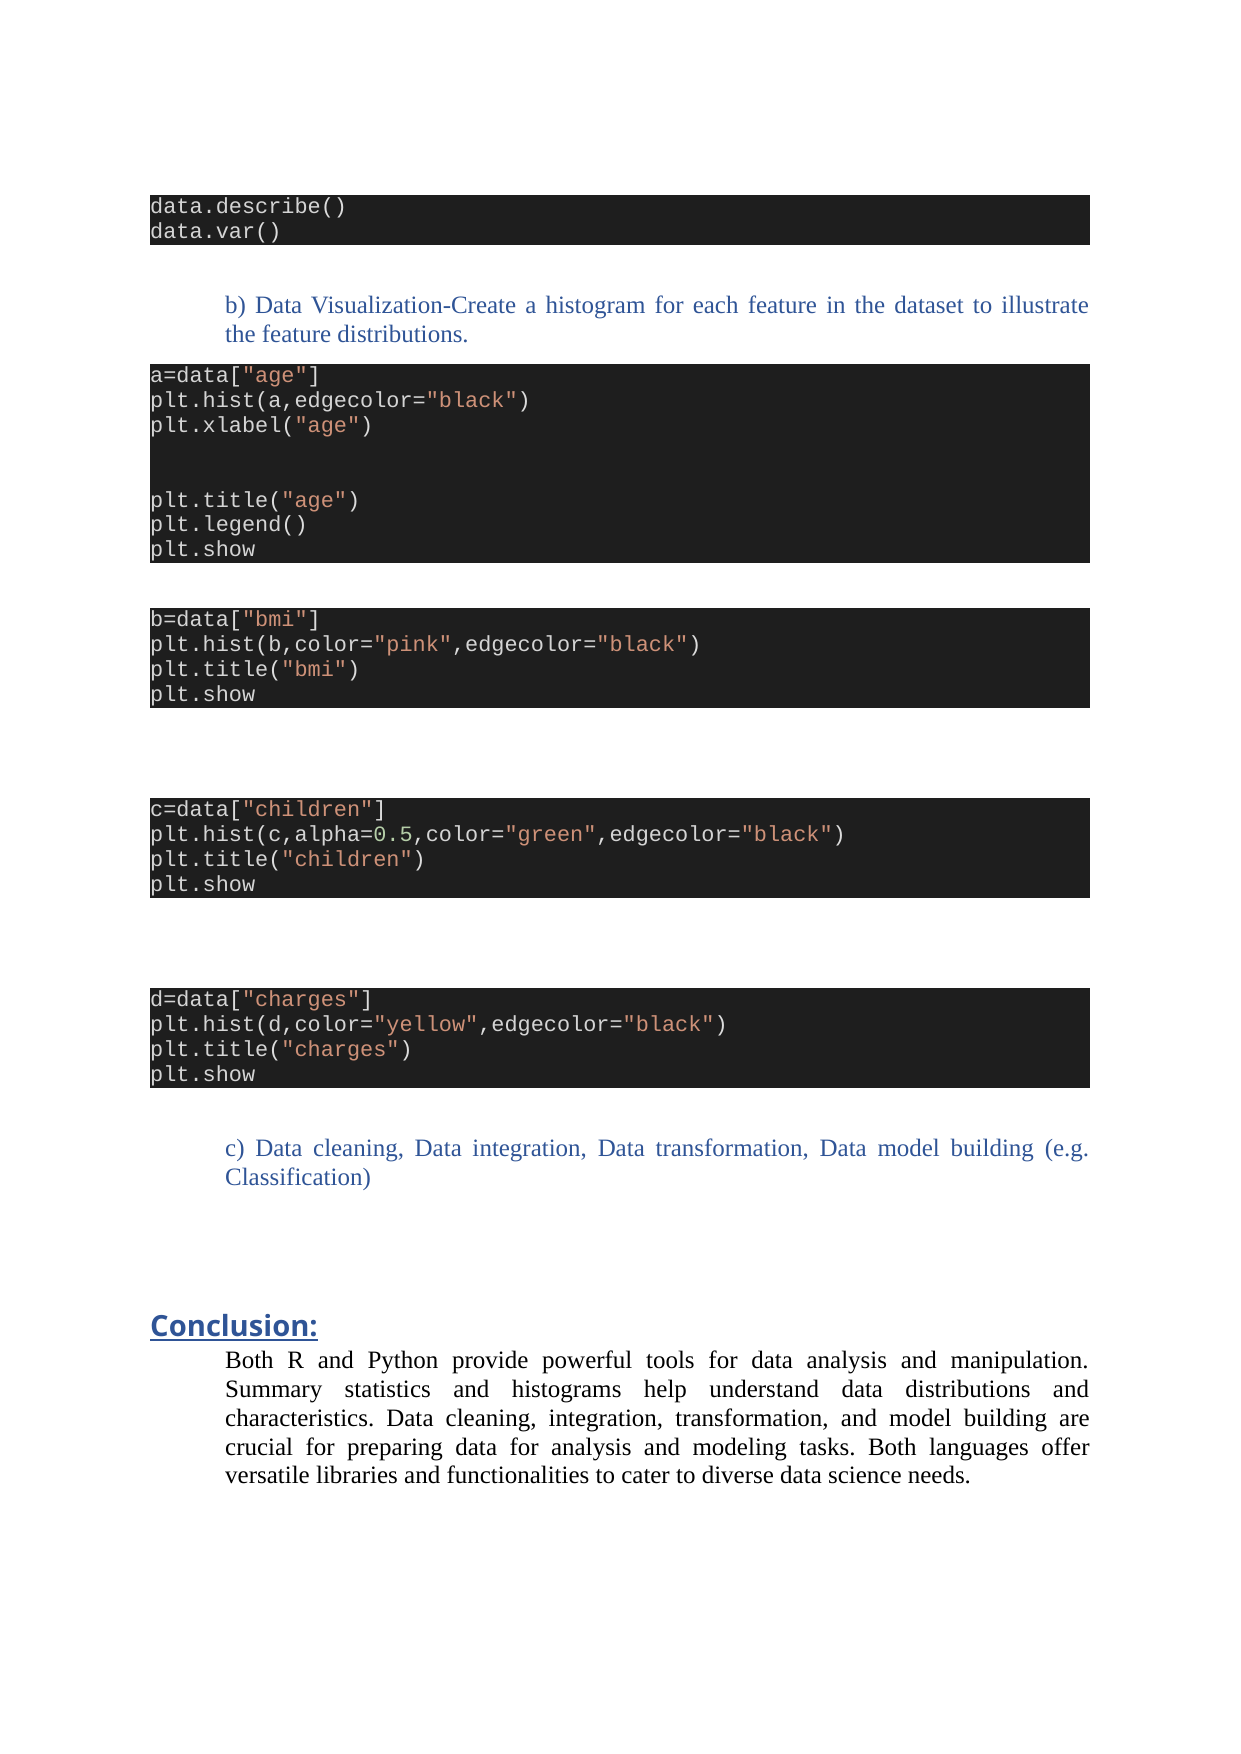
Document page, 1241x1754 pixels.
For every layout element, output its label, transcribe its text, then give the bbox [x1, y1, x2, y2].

text b) Data Visualization-Create a histogram for each feature in the dataset to illustrate the feature distributions. [225, 290, 1090, 348]
text plt.title("bmi") [150, 658, 1090, 683]
subtitle Conclusion: [150, 1306, 1090, 1345]
text plt.show [150, 538, 1090, 563]
text plt.hist(d,color="yellow",edgecolor="black") [150, 1013, 1090, 1038]
text data.describe() [150, 195, 1090, 220]
text b=data["bmi"] [150, 608, 1090, 633]
text plt.show [150, 1063, 1090, 1088]
text plt.title("charges") [150, 1038, 1090, 1063]
text plt.xlabel("age") [150, 414, 1090, 439]
text Both R and Python provide powerful tools for data analysis and manipulation. Summary statistics and histograms help understand data distributions and characteristics. Data cleaning, integration, transformation, and model building are crucial for preparing data for analysis and modeling tasks. Both languages offer versatile libraries and functionalities to cater to diverse data science needs. [225, 1345, 1090, 1489]
text plt.title("age") [150, 489, 1090, 513]
text plt.show [150, 873, 1090, 898]
text c) Data cleaning, Data integration, Data transformation, Data model building (e.g. Classification) [225, 1133, 1090, 1191]
text plt.title("children") [150, 848, 1090, 873]
text data.var() [150, 220, 1090, 245]
text plt.hist(c,alpha=0.5,color="green",edgecolor="black") [150, 823, 1090, 848]
text c=data["children"] [150, 798, 1090, 823]
text plt.hist(a,edgecolor="black") [150, 389, 1090, 414]
text d=data["charges"] [150, 988, 1090, 1013]
text plt.show [150, 683, 1090, 708]
text plt.legend() [150, 513, 1090, 538]
text plt.hist(b,color="pink",edgecolor="black") [150, 633, 1090, 658]
text a=data["age"] [150, 364, 1090, 389]
